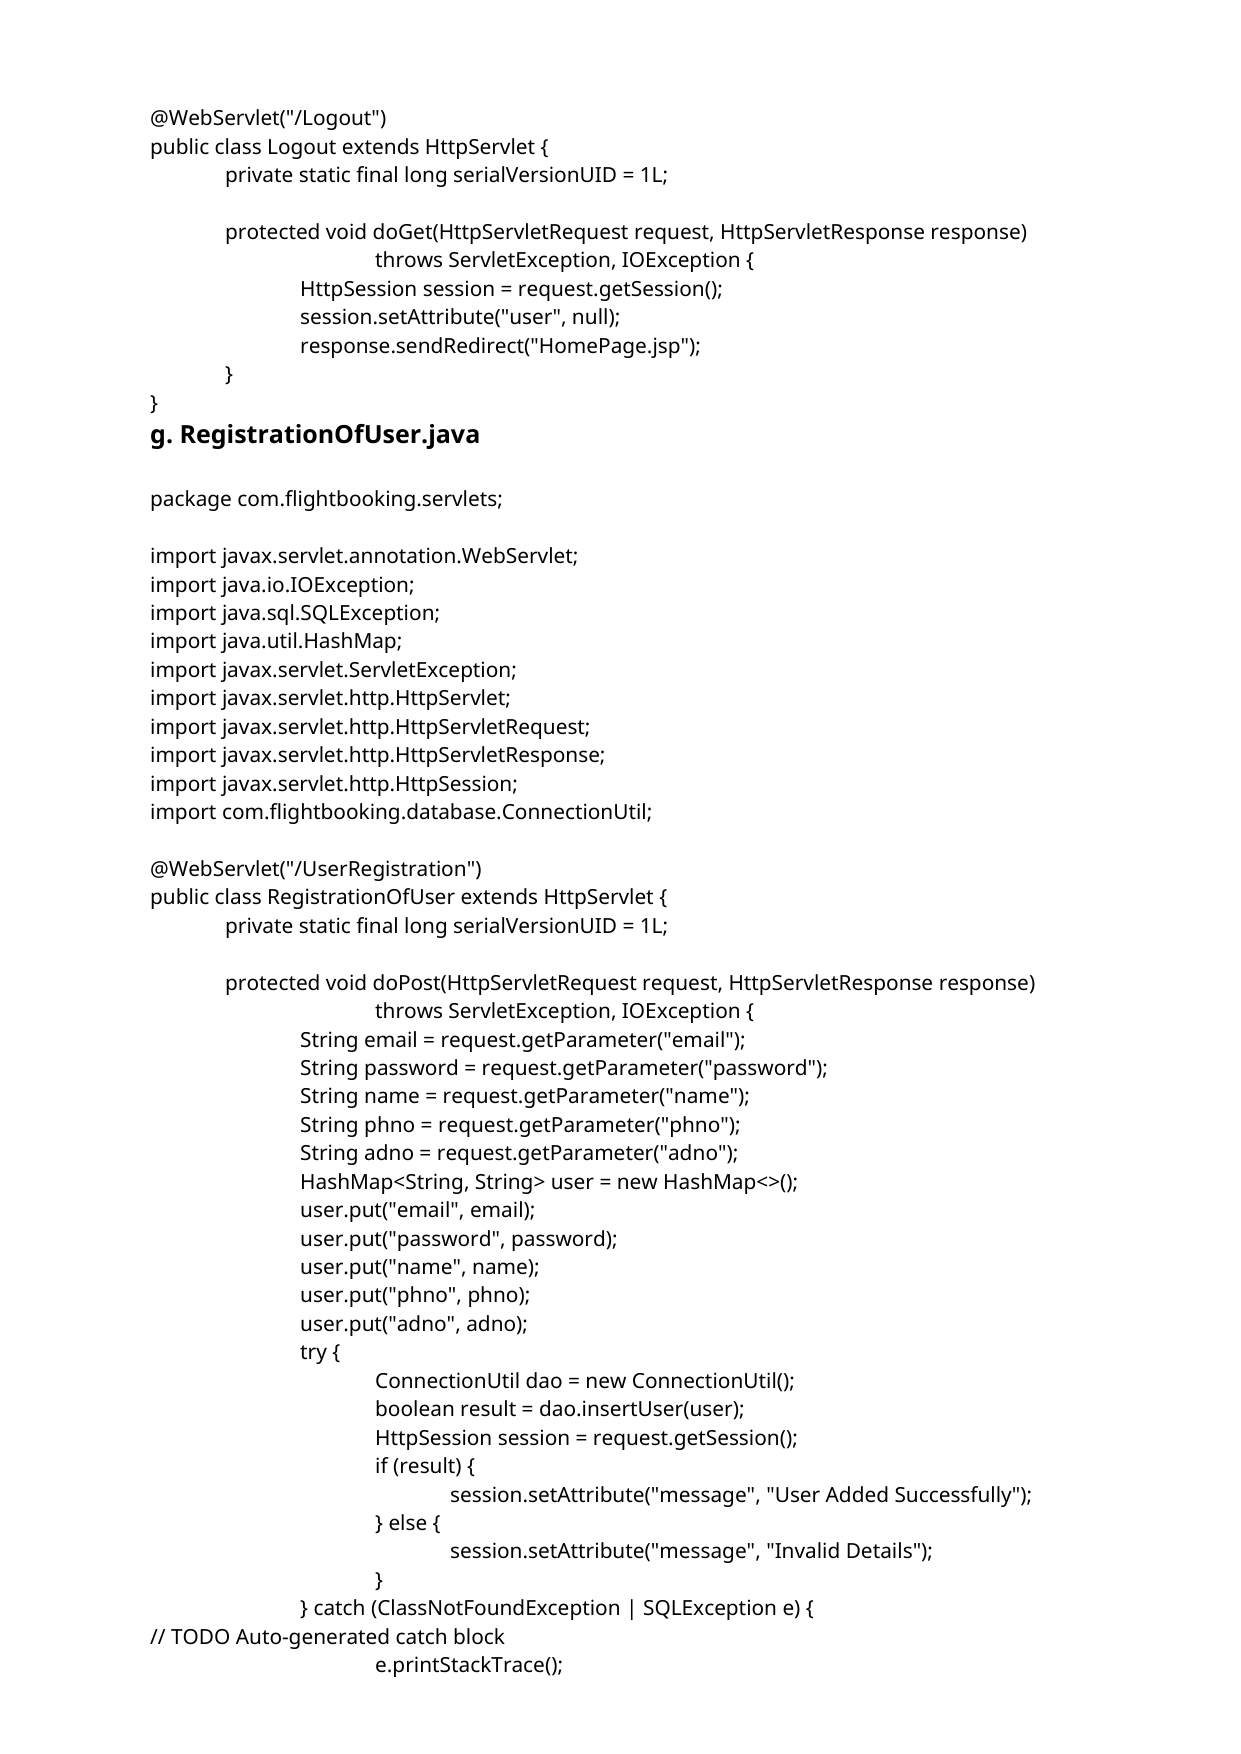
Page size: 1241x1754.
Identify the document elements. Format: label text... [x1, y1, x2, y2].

text import javax.servlet.ServletException; [150, 655, 1165, 683]
text session.setAttribute("message", "User Added Successfully"); [150, 1480, 1165, 1508]
text } [150, 1565, 1165, 1593]
text @WebServlet("/UserRegistration") [150, 854, 1165, 882]
text String name = request.getParameter("name"); [150, 1082, 1165, 1110]
text String adno = request.getParameter("adno"); [150, 1138, 1165, 1167]
text } [150, 388, 1165, 416]
text user.put("phno", phno); [150, 1281, 1165, 1309]
text import javax.servlet.http.HttpServlet; [150, 683, 1165, 712]
text // TODO Auto-generated catch block [150, 1622, 1165, 1650]
text private static final long serialVersionUID = 1L; [150, 911, 1165, 939]
text String phno = request.getParameter("phno"); [150, 1110, 1165, 1138]
text } catch (ClassNotFoundException | SQLException e) { [150, 1593, 1165, 1622]
text public class Logout extends HttpServlet { [150, 132, 1165, 160]
text import javax.servlet.http.HttpServletResponse; [150, 740, 1165, 769]
text import java.io.IOException; [150, 570, 1165, 598]
text try { [150, 1337, 1165, 1366]
text @WebServlet("/Logout") [150, 103, 1165, 132]
text session.setAttribute("user", null); [150, 302, 1165, 331]
text public class RegistrationOfUser extends HttpServlet { [150, 882, 1165, 911]
text String email = request.getParameter("email"); [150, 1025, 1165, 1053]
text String password = request.getParameter("password"); [150, 1053, 1165, 1082]
text user.put("email", email); [150, 1195, 1165, 1224]
text ConnectionUtil dao = new ConnectionUtil(); [150, 1366, 1165, 1394]
text import javax.servlet.http.HttpServletRequest; [150, 712, 1165, 740]
text import javax.servlet.http.HttpSession; [150, 769, 1165, 797]
text protected void doPost(HttpServletRequest request, HttpServletResponse response) [150, 968, 1165, 996]
text HttpSession session = request.getSession(); [150, 274, 1165, 302]
text response.sendRedirect("HomePage.jsp"); [150, 331, 1165, 359]
text session.setAttribute("message", "Invalid Details"); [150, 1537, 1165, 1565]
text user.put("name", name); [150, 1252, 1165, 1281]
text throws ServletException, IOException { [150, 246, 1165, 274]
text user.put("password", password); [150, 1224, 1165, 1252]
text user.put("adno", adno); [150, 1309, 1165, 1337]
text package com.flightbooking.servlets; [150, 484, 1165, 513]
text protected void doGet(HttpServletRequest request, HttpServletResponse response) [150, 217, 1165, 246]
text g. RegistrationOfUser.java [150, 416, 1165, 450]
text if (result) { [150, 1451, 1165, 1480]
text import com.flightbooking.database.ConnectionUtil; [150, 797, 1165, 826]
text HttpSession session = request.getSession(); [150, 1423, 1165, 1451]
text import java.sql.SQLException; [150, 598, 1165, 627]
text boolean result = dao.insertUser(user); [150, 1394, 1165, 1423]
text private static final long serialVersionUID = 1L; [150, 160, 1165, 189]
text } else { [150, 1508, 1165, 1537]
text } [150, 359, 1165, 388]
text import java.util.HashMap; [150, 627, 1165, 655]
text import javax.servlet.annotation.WebServlet; [150, 541, 1165, 570]
text throws ServletException, IOException { [150, 996, 1165, 1025]
text HashMap<String, String> user = new HashMap<>(); [150, 1167, 1165, 1195]
text e.printStackTrace(); [150, 1650, 1165, 1679]
